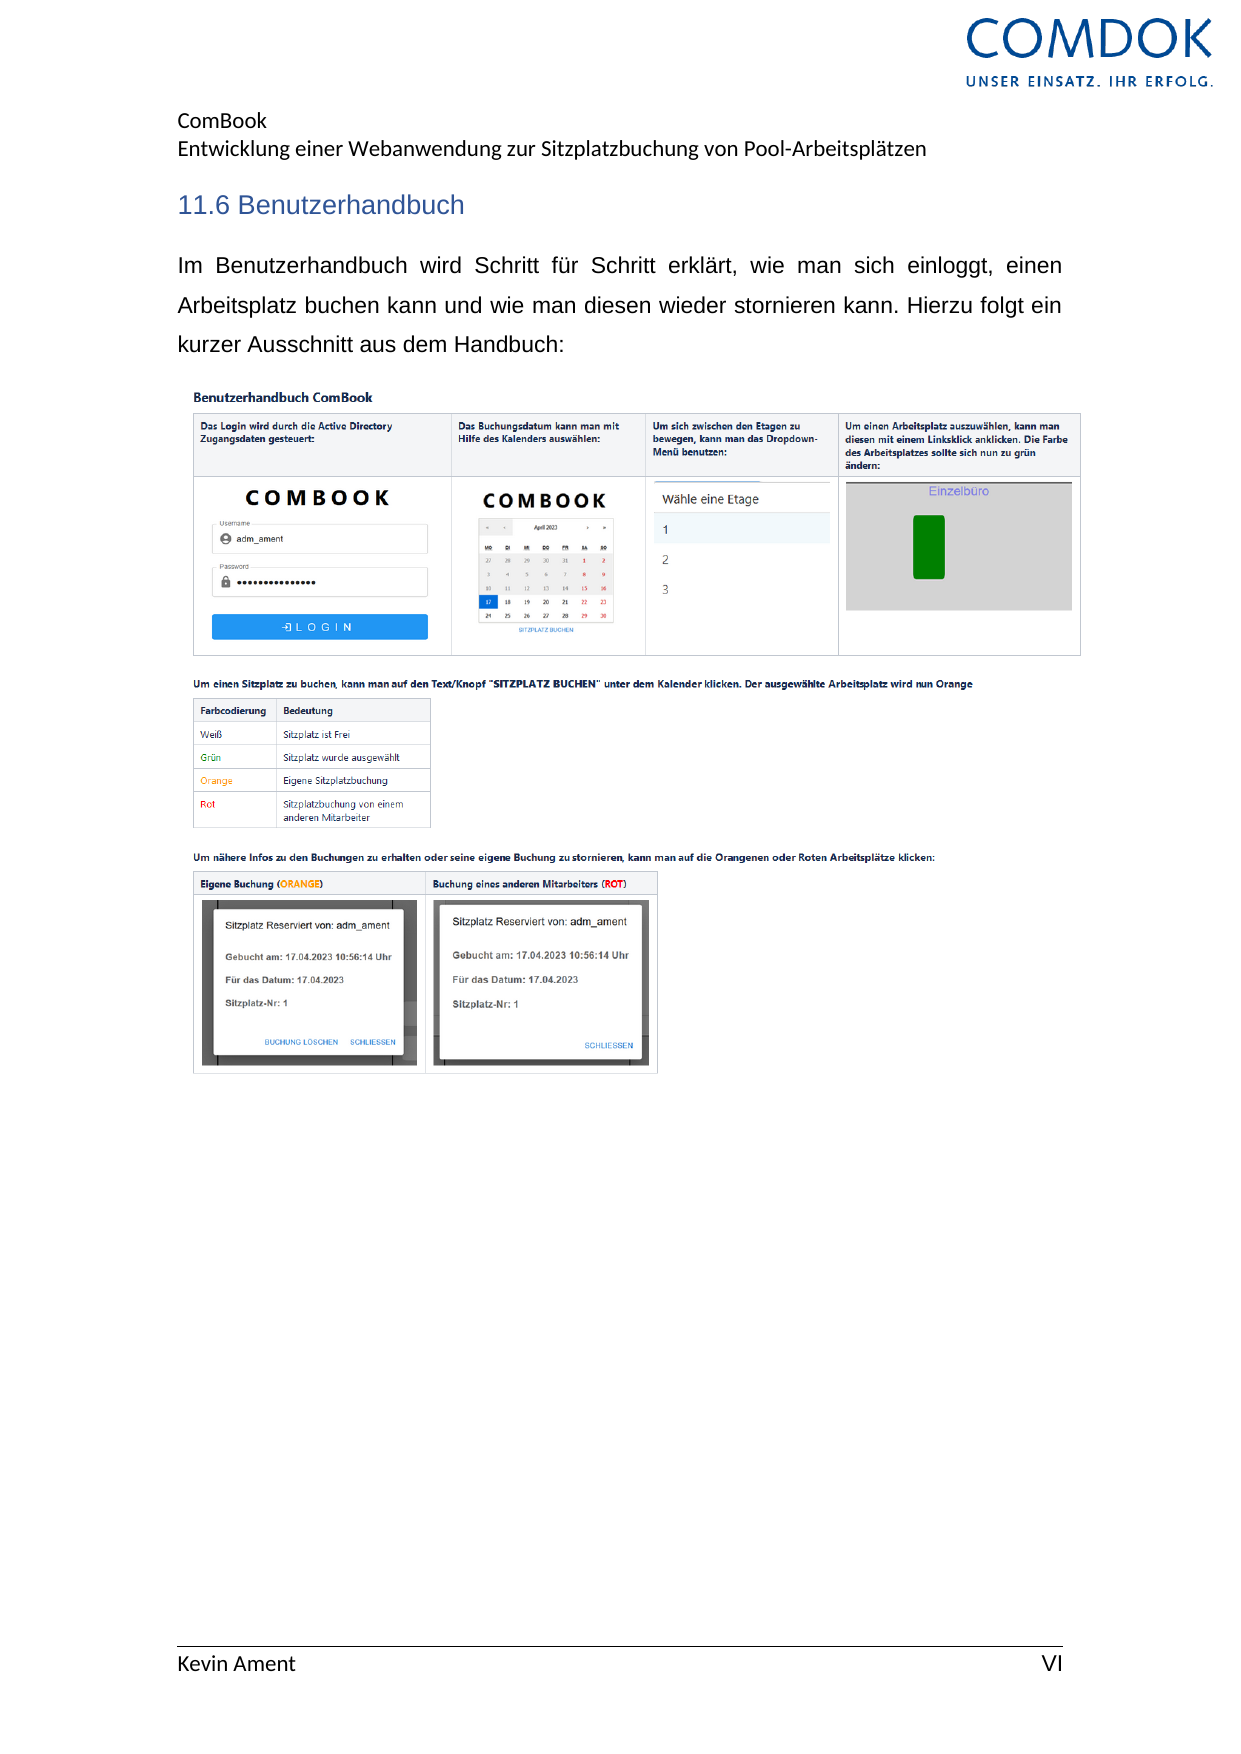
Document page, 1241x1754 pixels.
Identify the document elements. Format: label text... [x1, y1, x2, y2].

text Im Benutzerhandbuch wird Schritt für Schritt erklärt, wie man sich einloggt, einen Arbeitsplatz buchen kann und wie man diesen wieder stornieren kann. Hierzu folgt ein kurzer Ausschnitt aus dem Handbuch: [177, 252, 1063, 357]
picture [966, 18, 1213, 87]
subtitle 11.6 Benutzerhandbuch [177, 189, 1063, 220]
picture [177, 387, 1099, 1074]
